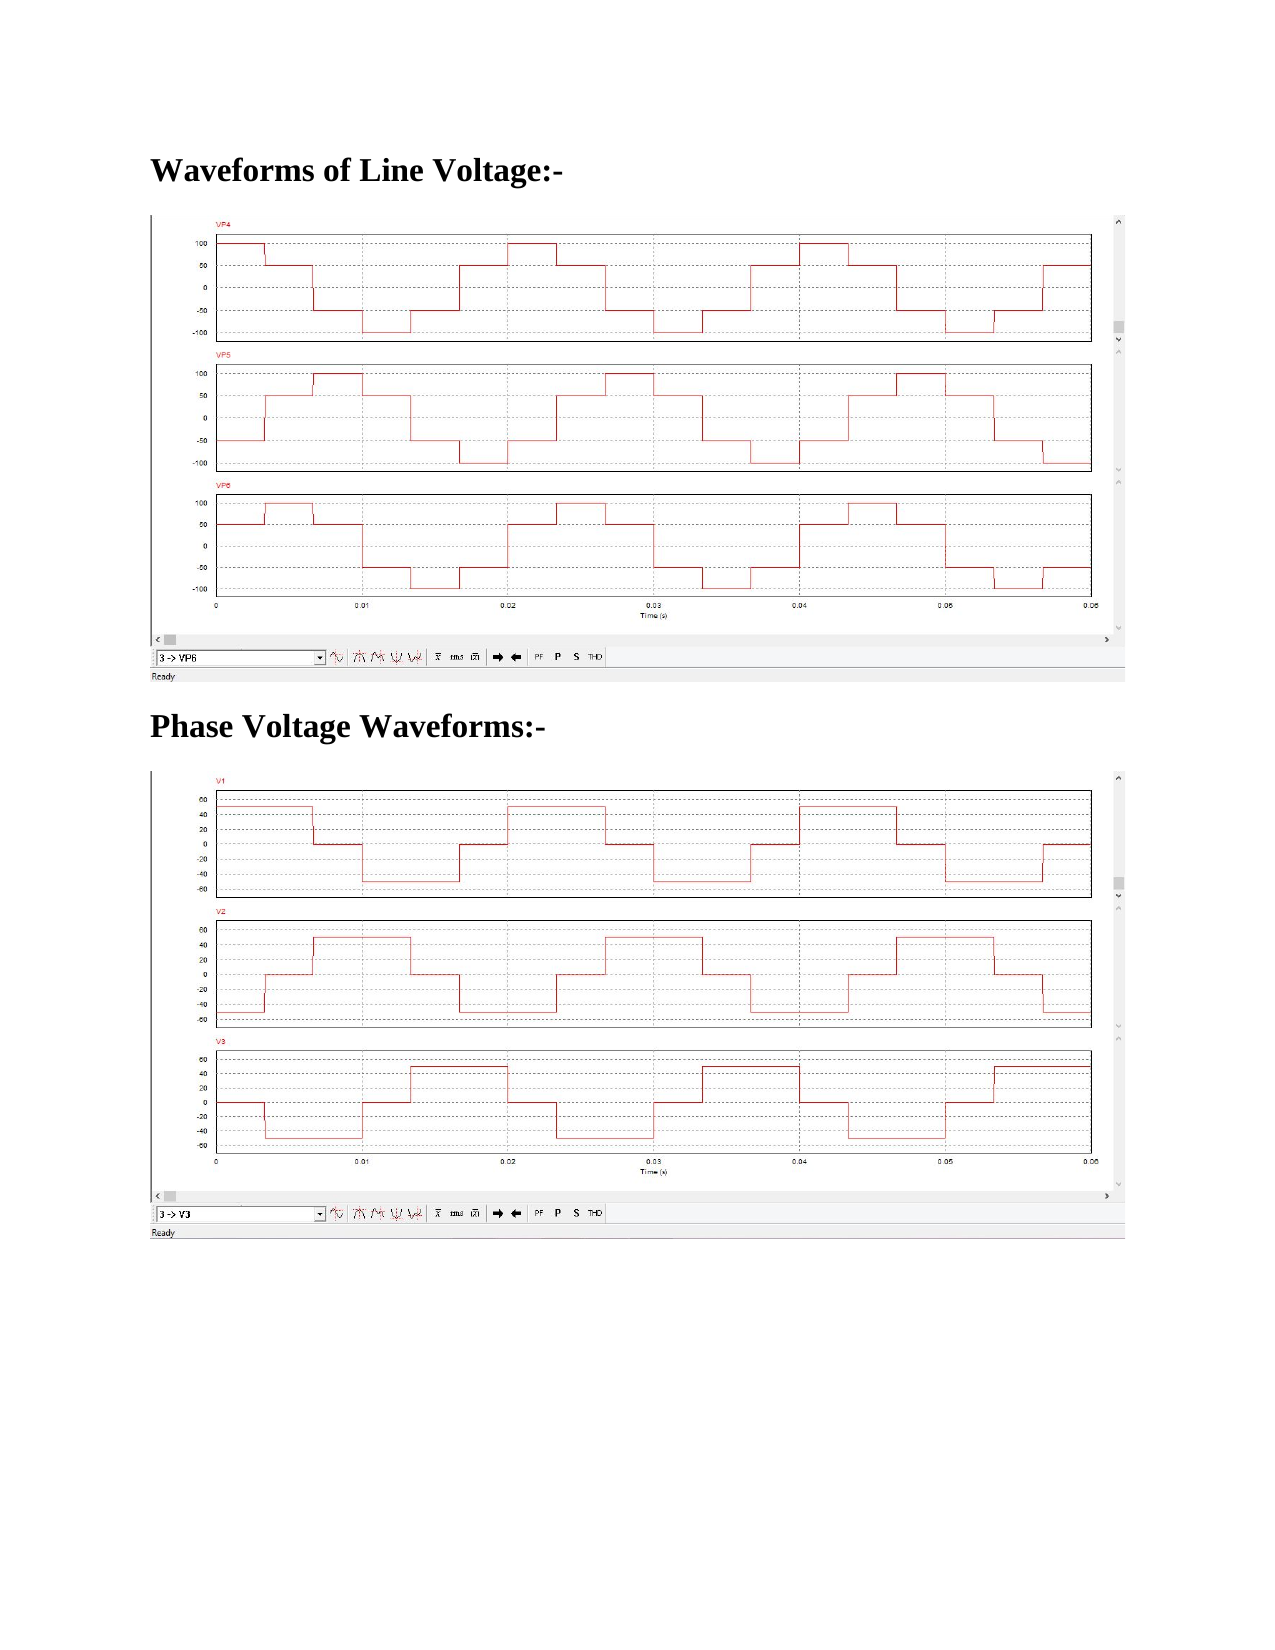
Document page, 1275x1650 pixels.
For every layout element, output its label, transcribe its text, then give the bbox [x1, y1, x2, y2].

text Waveforms of Line Voltage:- [150, 150, 1125, 188]
picture [150, 215, 1125, 682]
text Phase Voltage Waveforms:- [150, 707, 1125, 745]
picture [150, 771, 1125, 1239]
